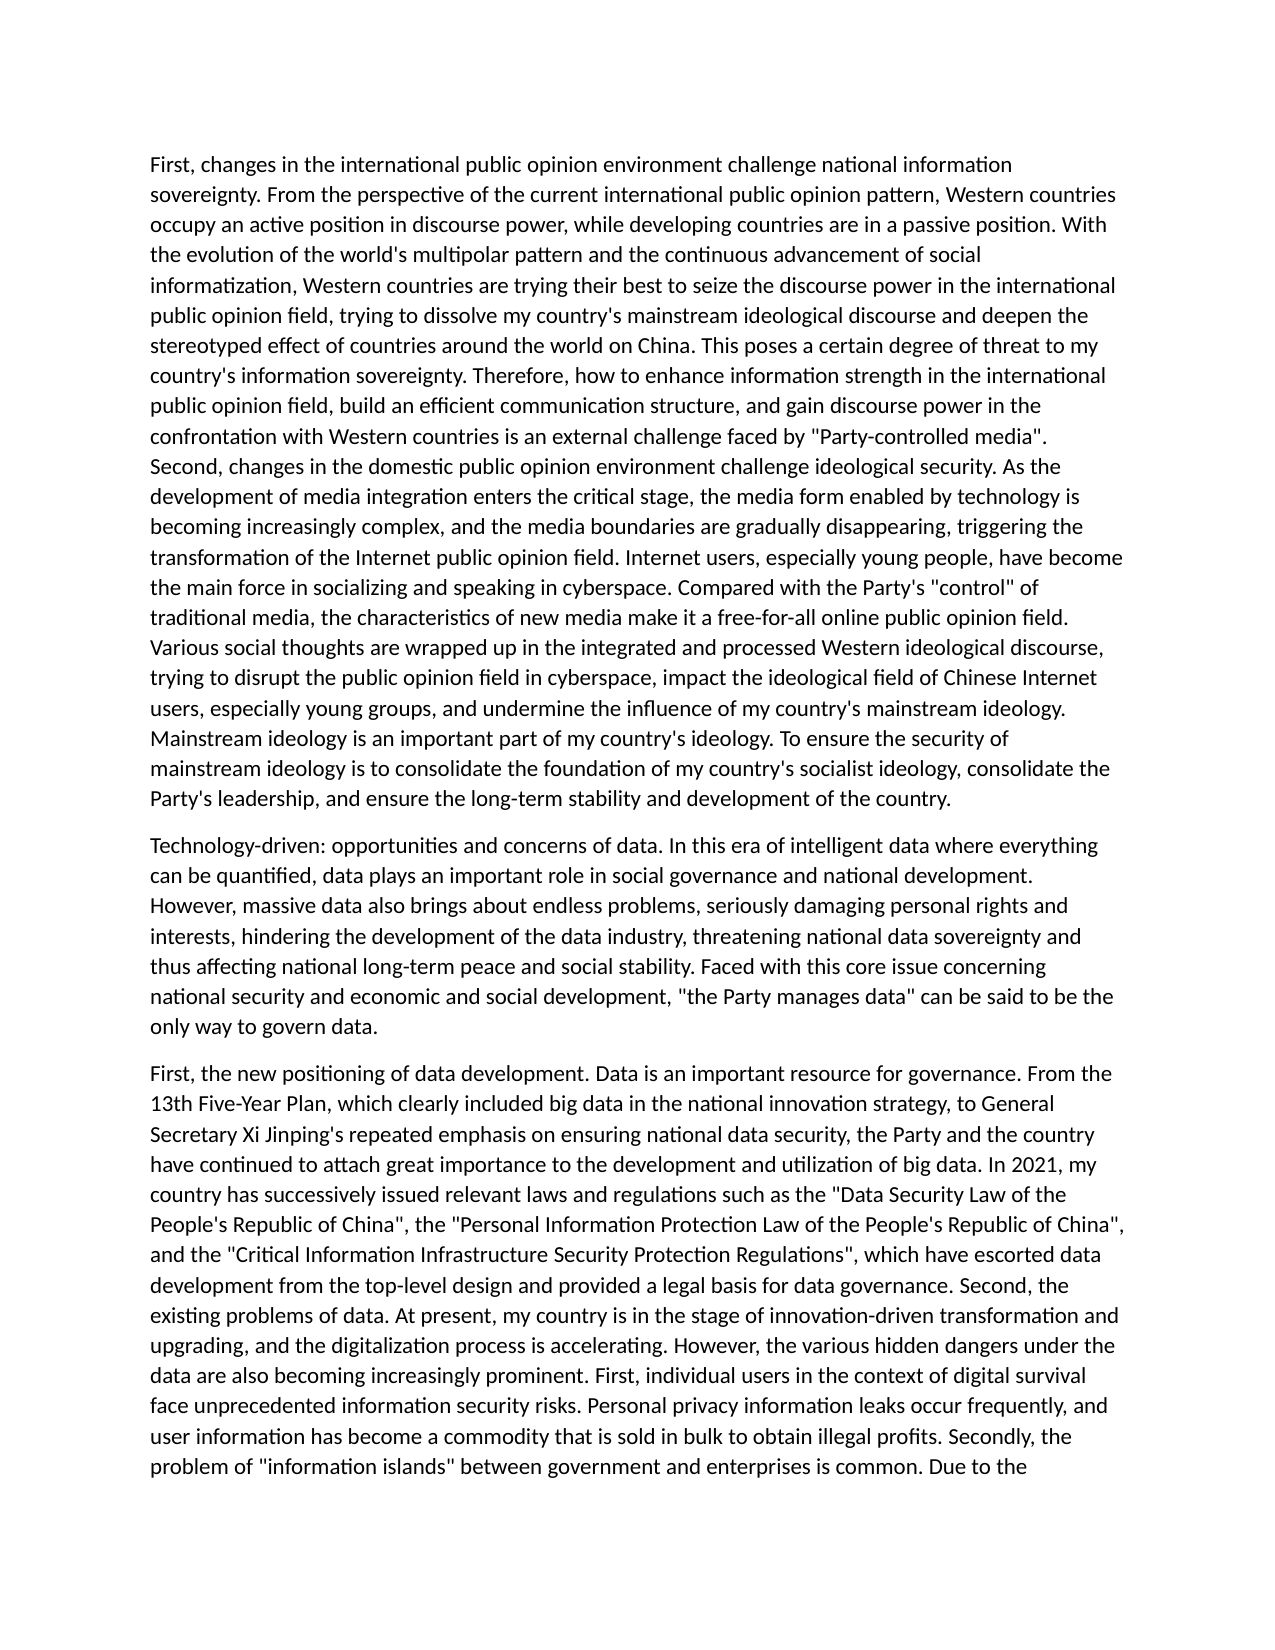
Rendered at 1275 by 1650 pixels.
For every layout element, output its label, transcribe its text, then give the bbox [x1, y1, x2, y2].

text Technology-driven: opportunities and concerns of data. In this era of intelligent data where everything can be quantified, data plays an important role in social governance and national development. However, massive data also brings about endless problems, seriously damaging personal rights and interests, hindering the development of the data industry, threatening national data sovereignty and thus affecting national long-term peace and social stability. Faced with this core issue concerning national security and economic and social development, "the Party manages data" can be said to be the only way to govern data. [150, 831, 1125, 1041]
text First, changes in the international public opinion environment challenge national information sovereignty. From the perspective of the current international public opinion pattern, Western countries occupy an active position in discourse power, while developing countries are in a passive position. With the evolution of the world's multipolar pattern and the continuous advancement of social informatization, Western countries are trying their best to seize the discourse power in the international public opinion field, trying to dissolve my country's mainstream ideological discourse and deepen the stereotyped effect of countries around the world on China. This poses a certain degree of threat to my country's information sovereignty. Therefore, how to enhance information strength in the international public opinion field, build an efficient communication structure, and gain discourse power in the confrontation with Western countries is an external challenge faced by "Party-controlled media". Second, changes in the domestic public opinion environment challenge ideological security. As the development of media integration enters the critical stage, the media form enabled by technology is becoming increasingly complex, and the media boundaries are gradually disappearing, triggering the transformation of the Internet public opinion field. Internet users, especially young people, have become the main force in socializing and speaking in cyberspace. Compared with the Party's "control" of traditional media, the characteristics of new media make it a free-for-all online public opinion field. Various social thoughts are wrapped up in the integrated and processed Western ideological discourse, trying to disrupt the public opinion field in cyberspace, impact the ideological field of Chinese Internet users, especially young groups, and undermine the influence of my country's mainstream ideology. Mainstream ideology is an important part of my country's ideology. To ensure the security of mainstream ideology is to consolidate the foundation of my country's socialist ideology, consolidate the Party's leadership, and ensure the long-term stability and development of the country. [150, 150, 1125, 812]
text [150, 1059, 1125, 1480]
